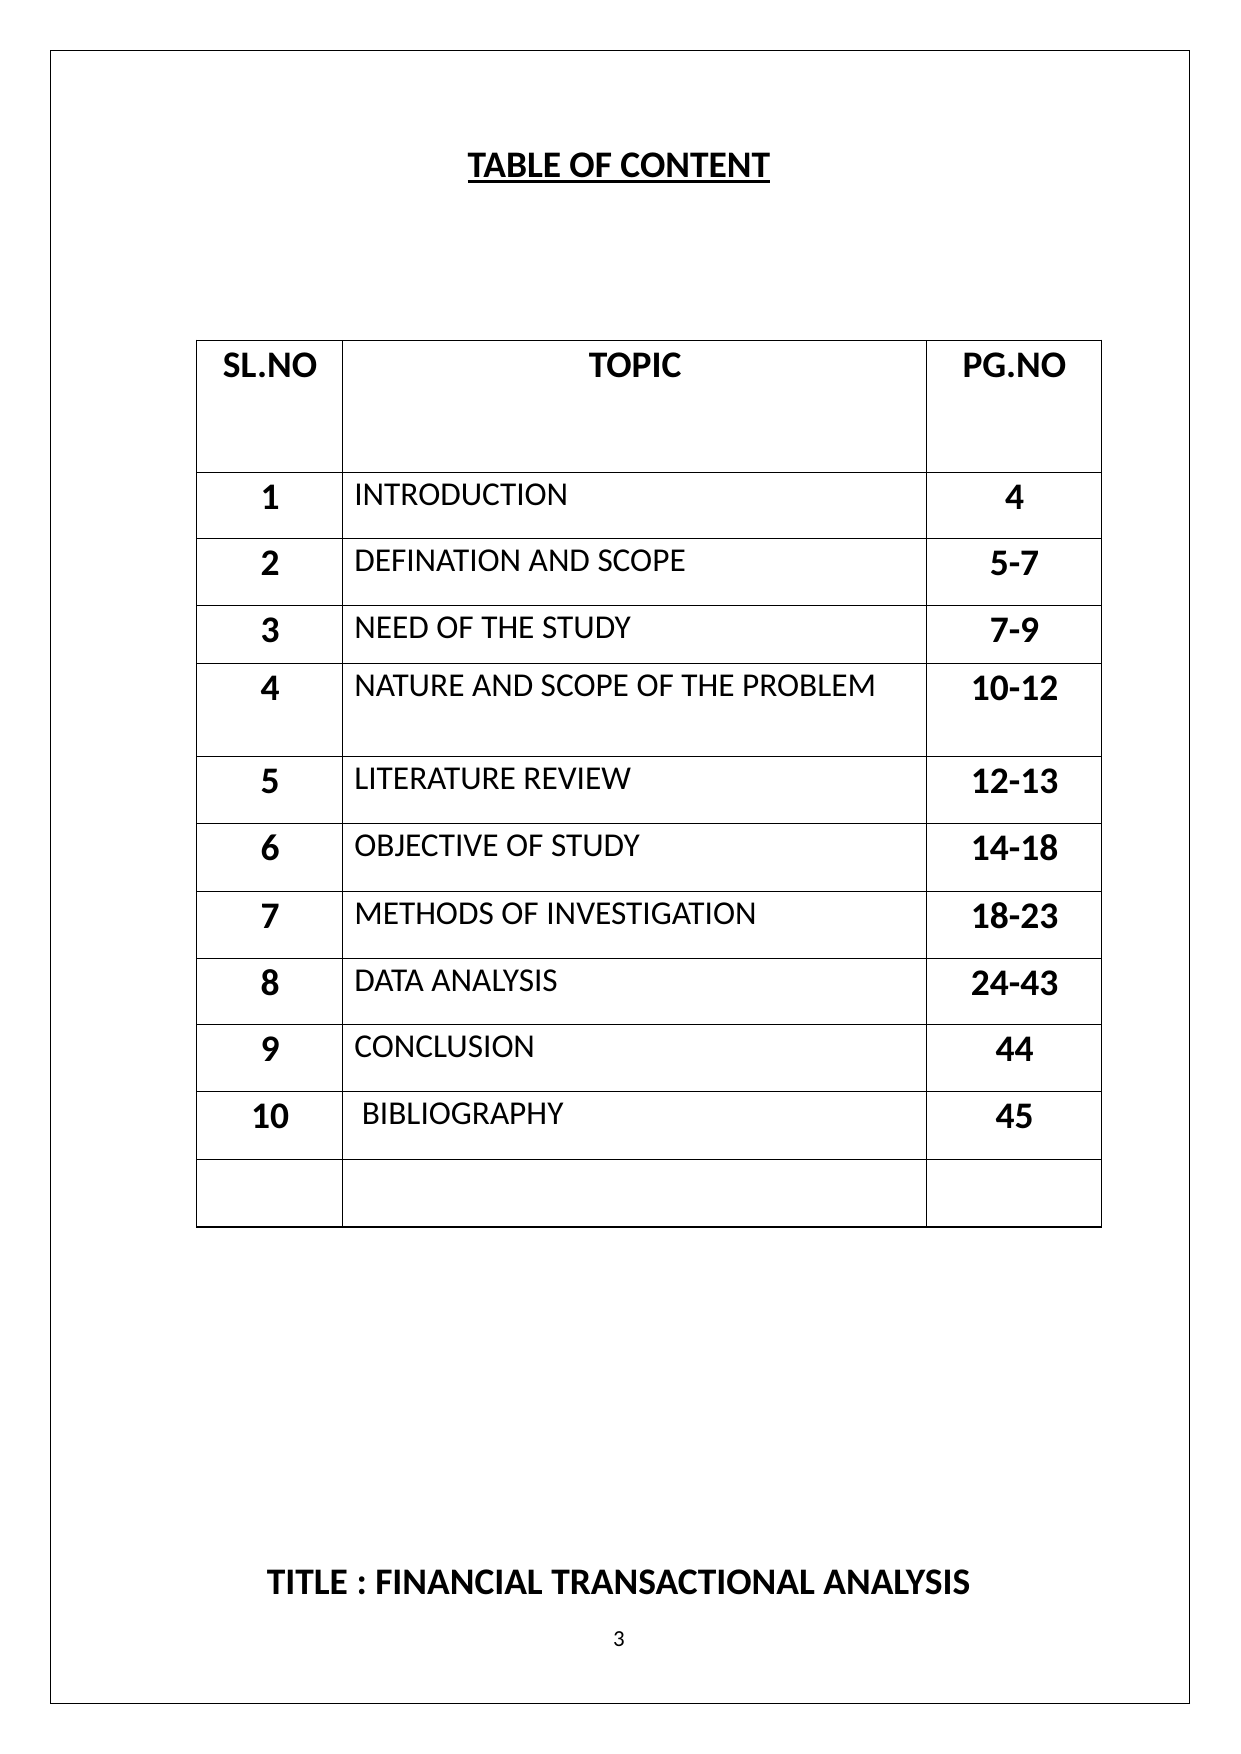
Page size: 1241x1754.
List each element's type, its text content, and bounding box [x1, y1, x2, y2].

table_cell 6 [197, 824, 342, 891]
table_cell 44 [927, 1025, 1101, 1091]
table_cell 5-7 [927, 539, 1101, 605]
table_cell 18-23 [927, 892, 1101, 958]
table_cell CONCLUSION [343, 1025, 926, 1091]
table_cell DEFINATION AND SCOPE [343, 539, 926, 605]
table_cell 5 [197, 757, 342, 823]
table_cell NATURE AND SCOPE OF THE PROBLEM [343, 664, 926, 756]
text TABLE OF CONTENT [122, 141, 1116, 187]
table_cell OBJECTIVE OF STUDY [343, 824, 926, 891]
table_cell INTRODUCTION [343, 473, 926, 538]
table_cell 10 [197, 1092, 342, 1159]
table_cell 45 [927, 1092, 1101, 1159]
table_cell BIBLIOGRAPHY [343, 1092, 926, 1159]
table_cell 4 [197, 664, 342, 756]
table_cell LITERATURE REVIEW [343, 757, 926, 823]
table_cell 9 [197, 1025, 342, 1091]
table_cell [927, 1160, 1101, 1226]
table_cell 4 [927, 473, 1101, 538]
text TITLE : FINANCIAL TRANSACTIONAL ANALYSIS [122, 1558, 1116, 1604]
table_cell 3 [197, 606, 342, 663]
table_cell 12-13 [927, 757, 1101, 823]
table_cell 8 [197, 959, 342, 1024]
table_cell 24-43 [927, 959, 1101, 1024]
table_cell NEED OF THE STUDY [343, 606, 926, 663]
table_cell 7-9 [927, 606, 1101, 663]
table_cell 7 [197, 892, 342, 958]
table_header PG.NO [927, 341, 1101, 472]
table_cell METHODS OF INVESTIGATION [343, 892, 926, 958]
table_cell 1 [197, 473, 342, 538]
table_cell 14-18 [927, 824, 1101, 891]
table_header SL.NO [197, 341, 342, 472]
table_cell [197, 1160, 342, 1226]
table_header TOPIC [343, 341, 926, 472]
table_cell 2 [197, 539, 342, 605]
table_cell [343, 1160, 926, 1226]
table_cell DATA ANALYSIS [343, 959, 926, 1024]
table_cell 10-12 [927, 664, 1101, 756]
